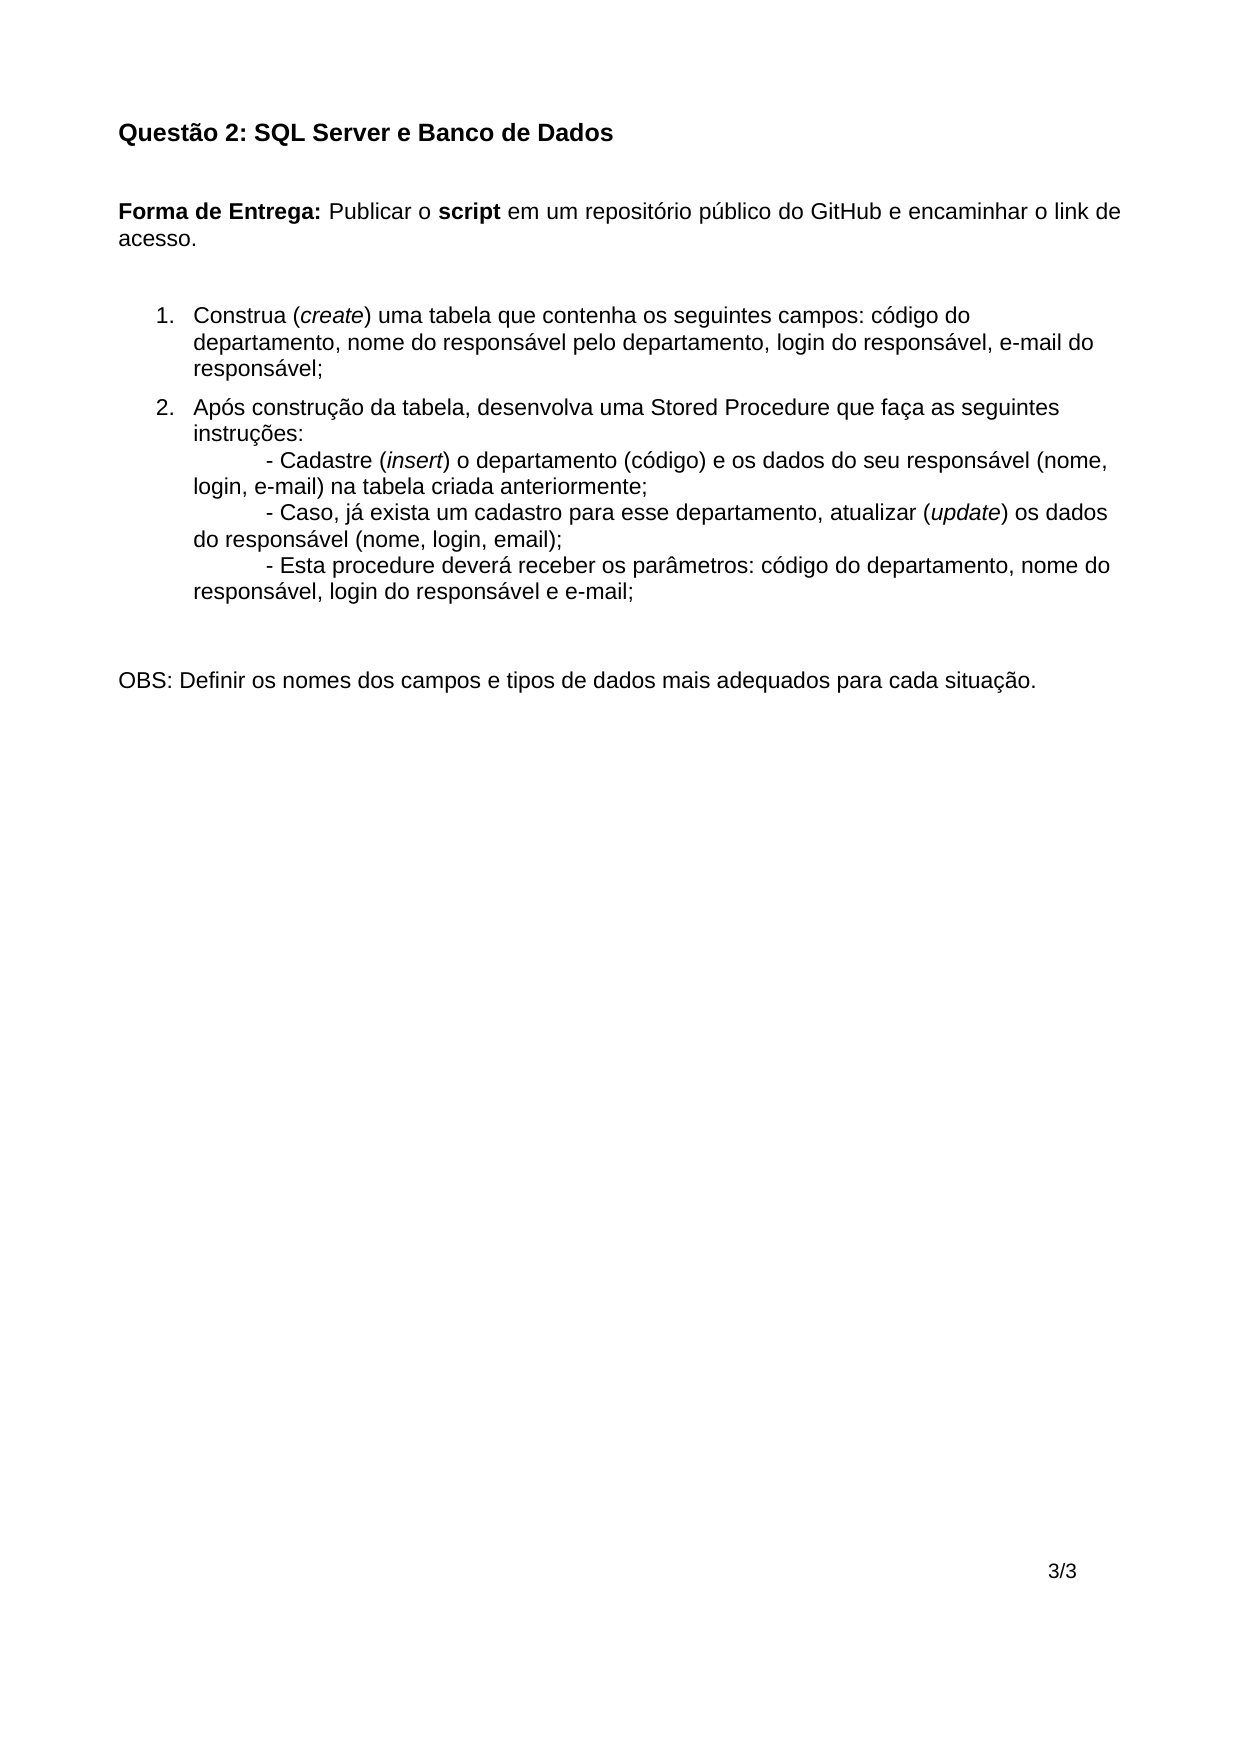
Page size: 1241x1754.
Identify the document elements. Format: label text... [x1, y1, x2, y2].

text Forma de Entrega: Publicar o script em um repositório público do GitHub e encaminhar o link de acesso. [118, 198, 1122, 251]
list Após construção da tabela, desenvolva uma Stored Procedure que faça as seguintes instruções: - Cadastre (insert) o departamento (código) e os dados do seu responsável (nome, login, e-mail) na tabela criada anteriormente; - Caso, já exista um cadastro para esse departamento, atualizar (update) os dados do responsável (nome, login, email); - Esta procedure deverá receber os parâmetros: código do departamento, nome do responsável, login do responsável e e-mail; [156, 394, 1122, 655]
list Construa (create) uma tabela que contenha os seguintes campos: código do departamento, nome do responsável pelo departamento, login do responsável, e-mail do responsável; [156, 302, 1122, 381]
text Questão 2: SQL Server e Banco de Dados [118, 118, 1122, 147]
text OBS: Definir os nomes dos campos e tipos de dados mais adequados para cada situação. [118, 667, 1122, 694]
